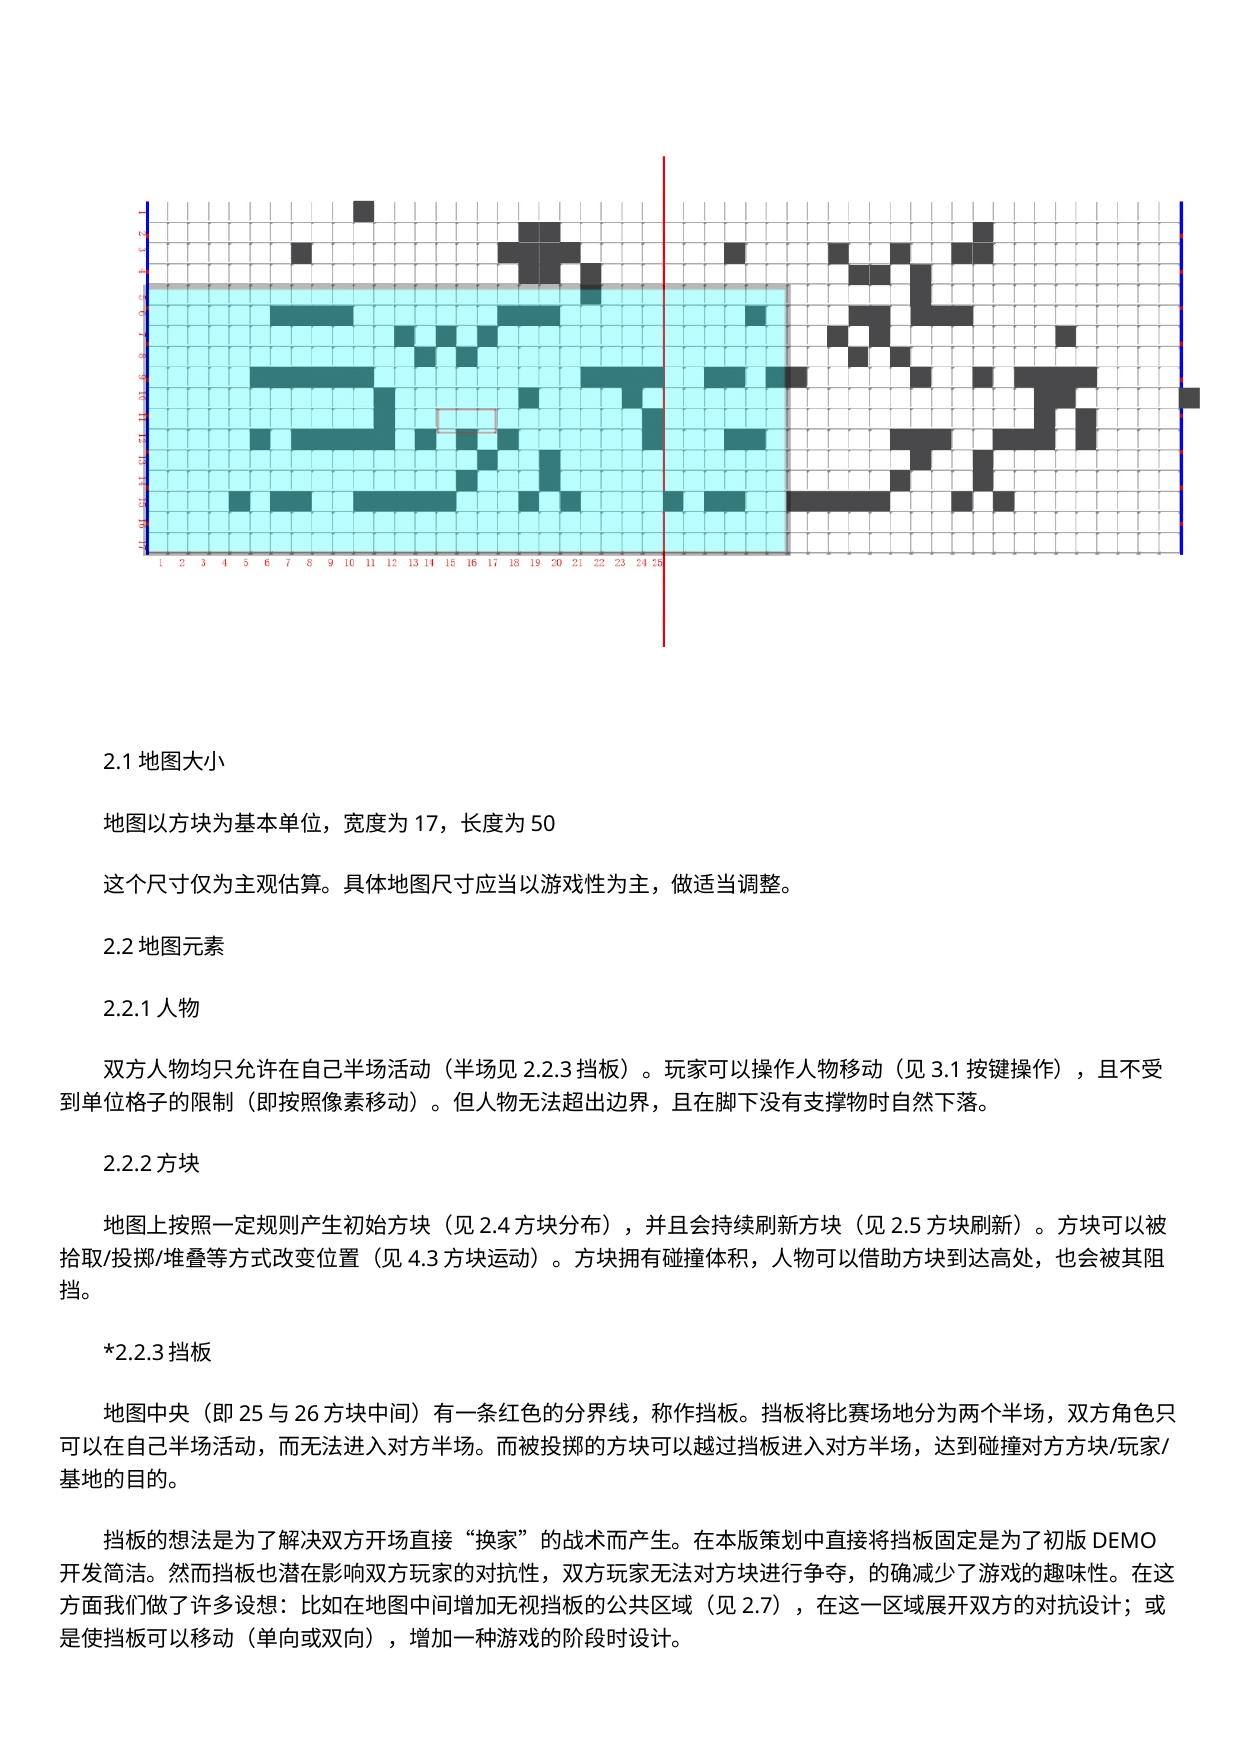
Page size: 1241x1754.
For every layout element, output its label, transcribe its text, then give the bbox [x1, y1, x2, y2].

text 挡板的想法是为了解决双方开场直接“换家”的战术而产生。在本版策划中直接将挡板固定是为了初版DEMO开发简洁。然而挡板也潜在影响双方玩家的对抗性，双方玩家无法对方块进行争夺，的确减少了游戏的趣味性。在这方面我们做了许多设想：比如在地图中间增加无视挡板的公共区域（见2.7），在这一区域展开双方的对抗设计；或是使挡板可以移动（单向或双向），增加一种游戏的阶段时设计。 [59, 1523, 1181, 1653]
list 2.2.2方块 [59, 1146, 1181, 1179]
list 2.2地图元素 [59, 929, 1181, 961]
list *2.2.3挡板 [59, 1334, 1181, 1367]
text 这个尺寸仅为主观估算。具体地图尺寸应当以游戏性为主，做适当调整。 [59, 867, 1181, 899]
list 2.2.1人物 [59, 990, 1181, 1023]
text 双方人物均只允许在自己半场活动（半场见2.2.3挡板）。玩家可以操作人物移动（见3.1按键操作），且不受到单位格子的限制（即按照像素移动）。但人物无法超出边界，且在脚下没有支撑物时自然下落。 [59, 1052, 1181, 1117]
text 地图中央（即25与26方块中间）有一条红色的分界线，称作挡板。挡板将比赛场地分为两个半场，双方角色只可以在自己半场活动，而无法进入对方半场。而被投掷的方块可以越过挡板进入对方半场，达到碰撞对方方块/玩家/基地的目的。 [59, 1396, 1181, 1494]
text 地图以方块为基本单位，宽度为17，长度为50 [59, 805, 1181, 838]
list 2.1地图大小 [59, 744, 1181, 776]
text 地图上按照一定规则产生初始方块（见2.4方块分布），并且会持续刷新方块（见2.5方块刷新）。方块可以被拾取/投掷/堆叠等方式改变位置（见4.3方块运动）。方块拥有碰撞体积，人物可以借助方块到达高处，也会被其阻挡。 [59, 1208, 1181, 1305]
picture [102, 64, 1235, 702]
